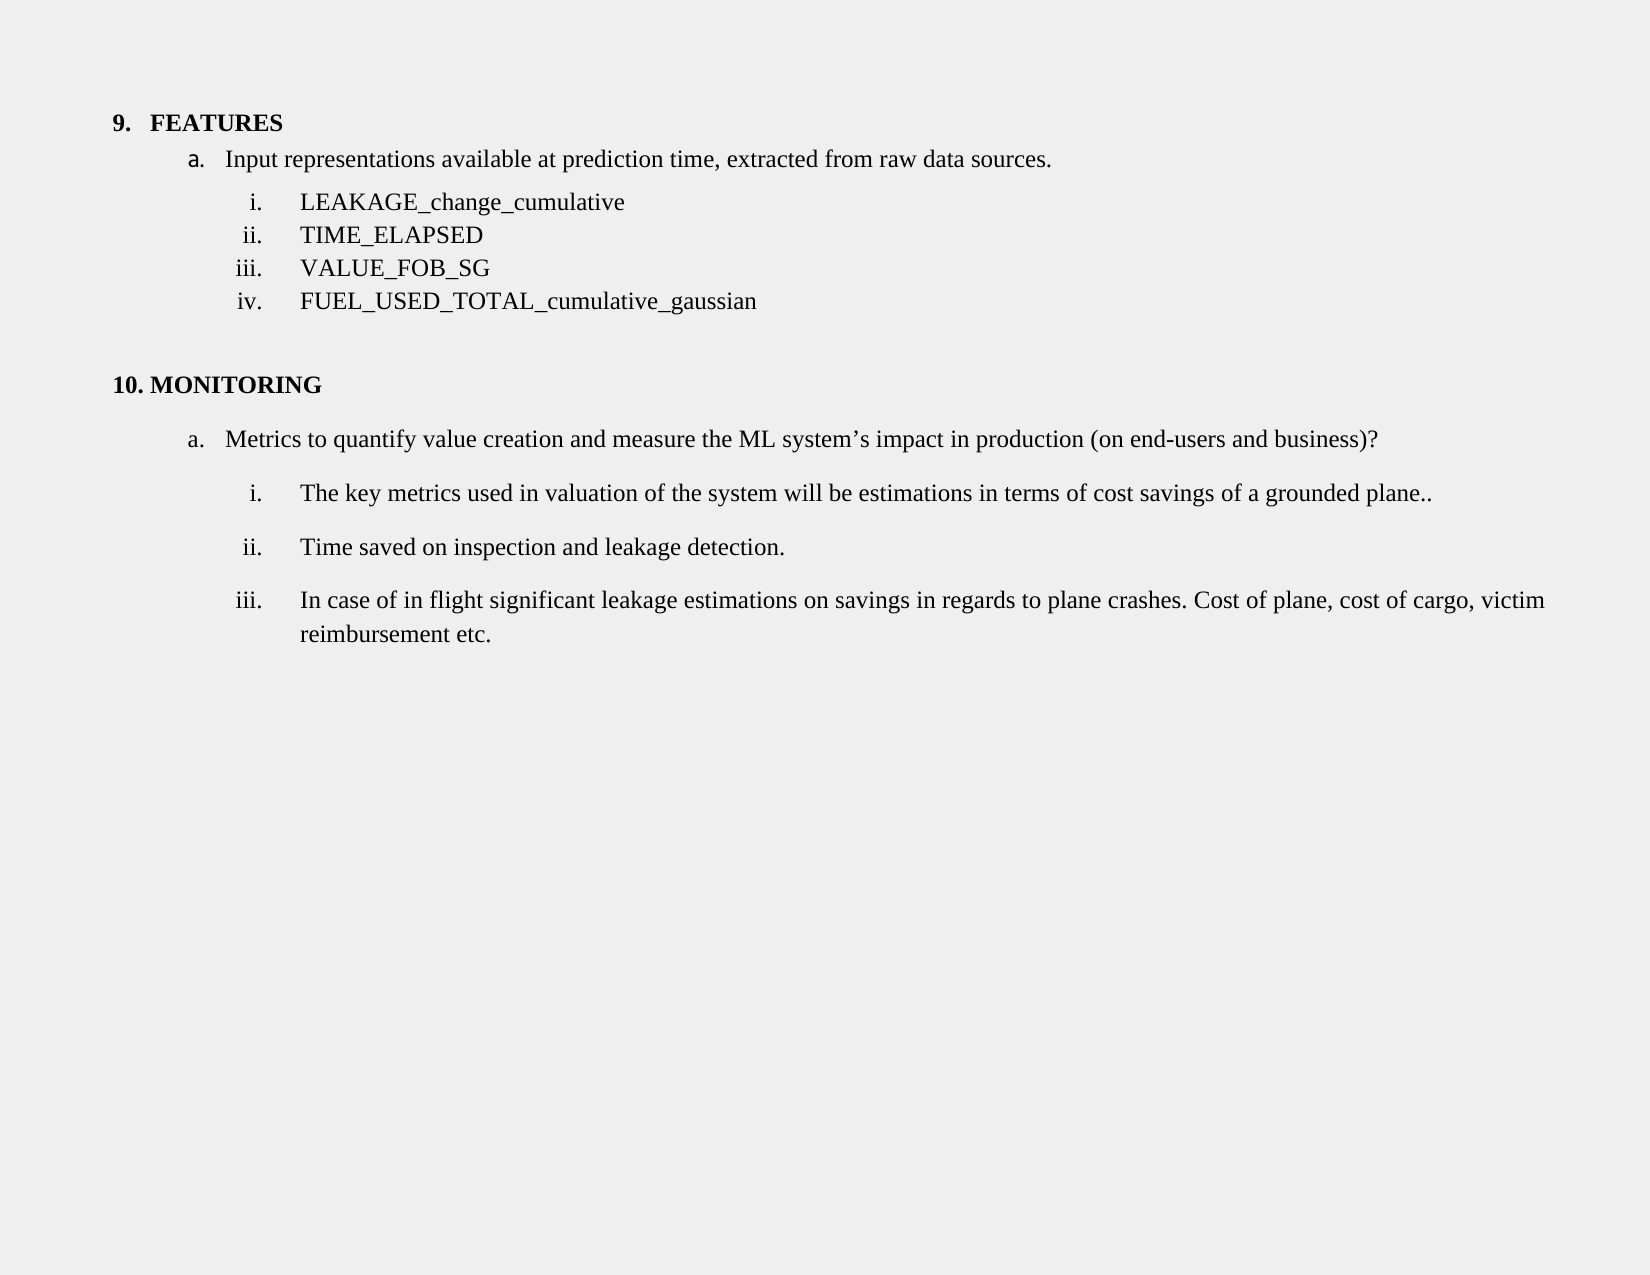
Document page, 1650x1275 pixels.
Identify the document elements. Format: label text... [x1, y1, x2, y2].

subtitle FEATURES [112, 108, 1575, 136]
list Time saved on inspection and leakage detection. [262, 532, 1575, 561]
subtitle FUEL_USED_TOTAL_cumulative_gaussian [262, 286, 1575, 314]
subtitle MONITORING [112, 370, 1575, 399]
subtitle TIME_ELAPSED [262, 220, 1575, 248]
list In case of in flight significant leakage estimations on savings in regards to plane crashes. Cost of plane, cost of cargo, victim reimbursement etc. [262, 586, 1575, 647]
list The key metrics used in valuation of the system will be estimations in terms of cost savings of a grounded plane.. [262, 478, 1575, 507]
subtitle LEAKAGE_change_cumulative [262, 187, 1575, 215]
subtitle VALUE_FOB_SG [262, 253, 1575, 281]
subtitle Metrics to quantify value creation and measure the ML system’s impact in production (on end-users and business)? [187, 424, 1575, 453]
subtitle Input representations available at prediction time, extracted from raw data sources. [187, 141, 1575, 181]
